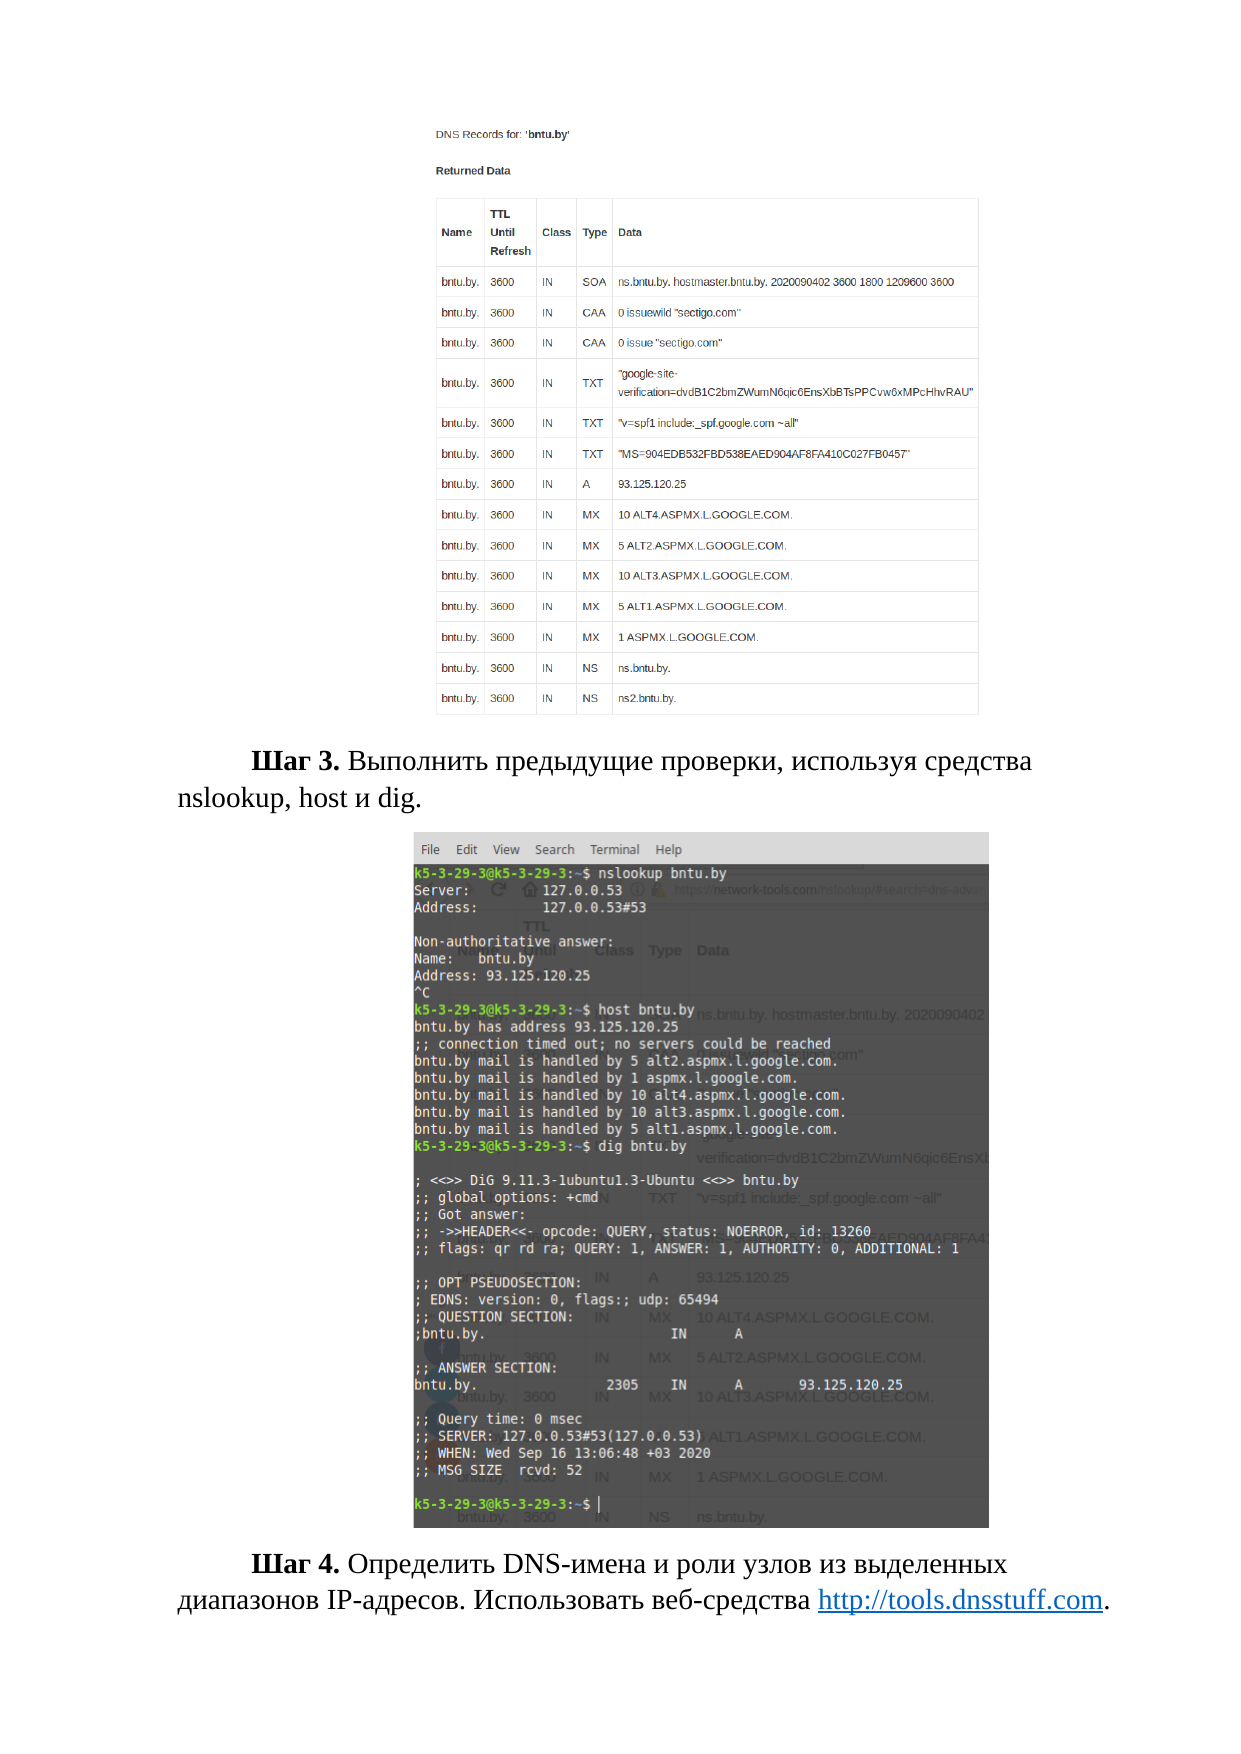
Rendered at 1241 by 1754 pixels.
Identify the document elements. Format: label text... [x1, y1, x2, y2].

picture [413, 832, 989, 1528]
text Шаг 3. Выполнить предыдущие проверки, используя средства nslookup, host и dig. [177, 743, 1152, 813]
text Шаг 4. Определить DNS-имена и роли узлов из выделенных диапазонов IP-адресов. Использовать веб-средства http://tools.dnsstuff.com. [177, 1546, 1152, 1616]
picture [417, 118, 985, 725]
